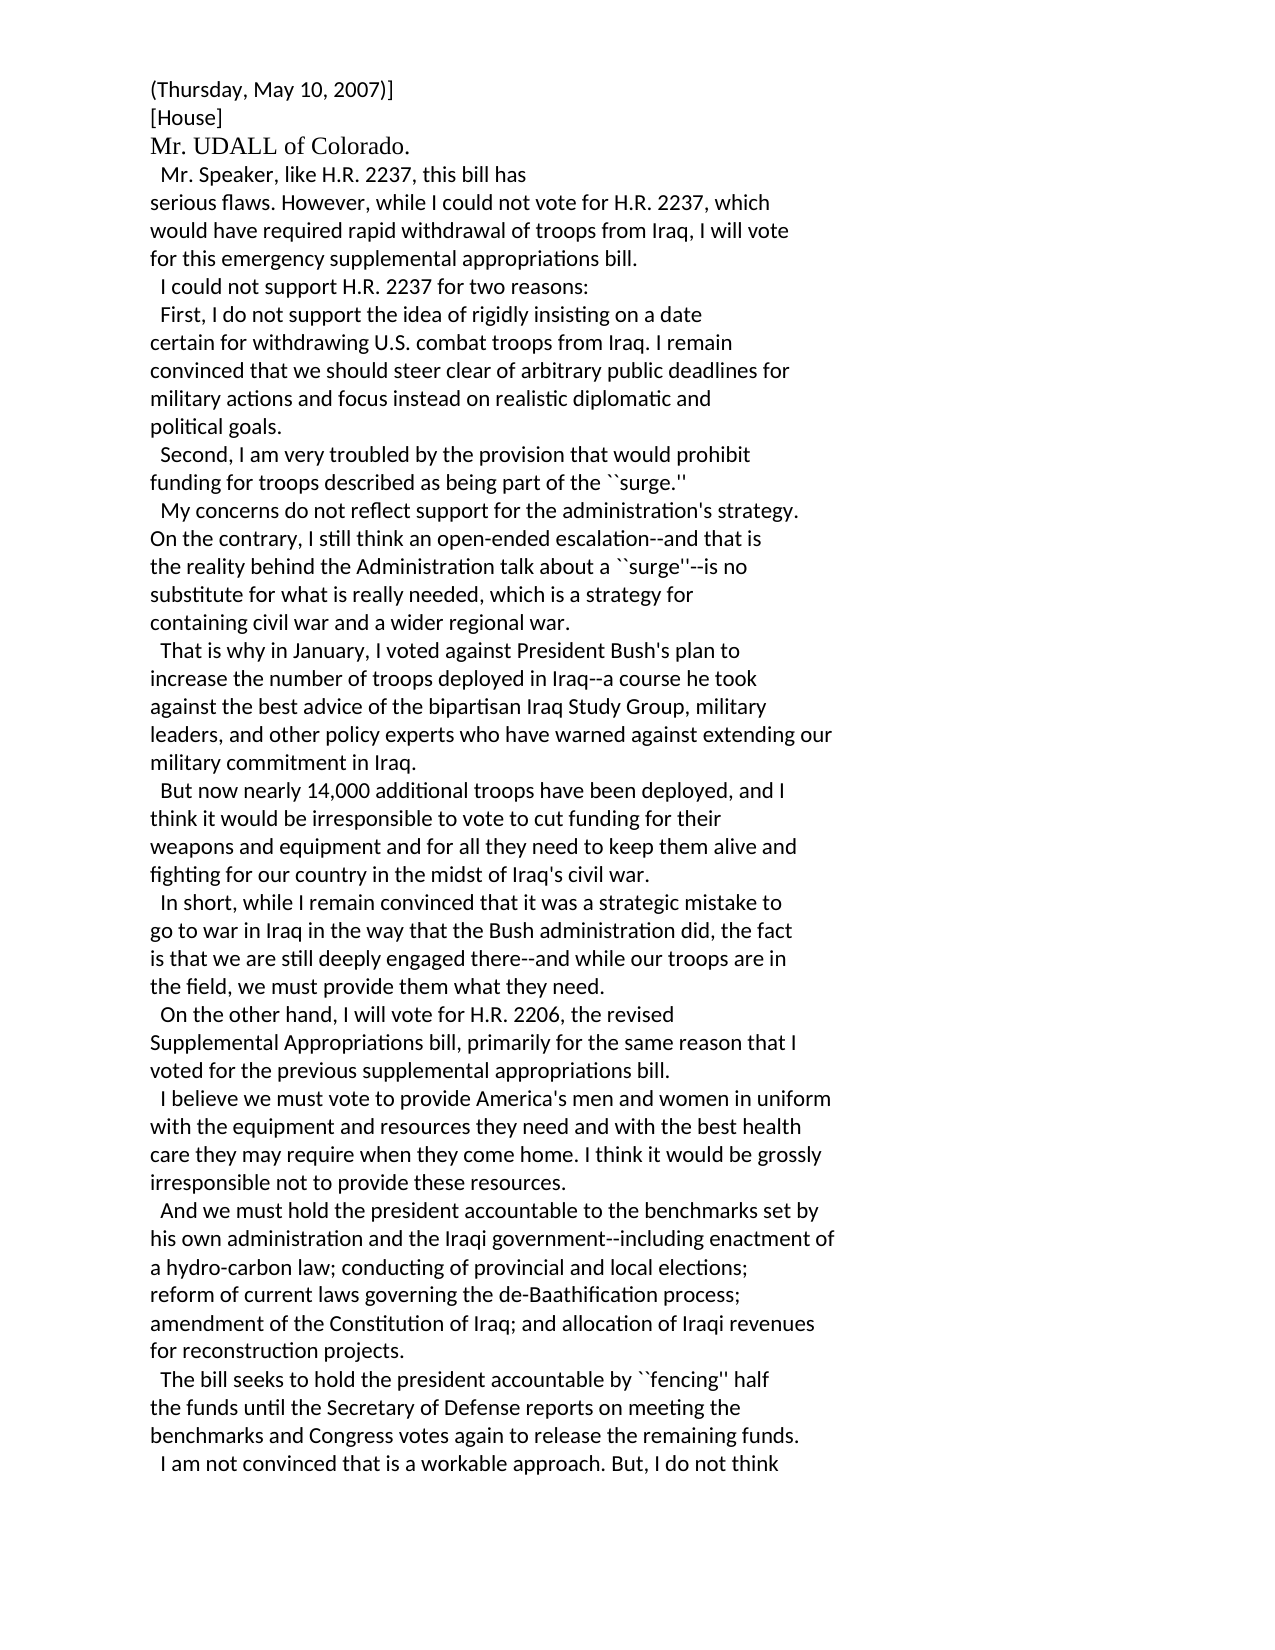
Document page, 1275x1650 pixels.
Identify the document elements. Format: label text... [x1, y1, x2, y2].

text First, I do not support the idea of rigidly insisting on a date [150, 300, 1125, 328]
text is that we are still deeply engaged there--and while our troops are in [150, 944, 1125, 972]
text Supplemental Appropriations bill, primarily for the same reason that I [150, 1028, 1125, 1056]
text fighting for our country in the midst of Iraq's civil war. [150, 860, 1125, 888]
text think it would be irresponsible to vote to cut funding for their [150, 804, 1125, 832]
text for reconstruction projects. [150, 1337, 1125, 1365]
text benchmarks and Congress votes again to release the remaining funds. [150, 1421, 1125, 1449]
text certain for withdrawing U.S. combat troops from Iraq. I remain [150, 328, 1125, 356]
text reform of current laws governing the de-Baathification process; [150, 1281, 1125, 1309]
text My concerns do not reflect support for the administration's strategy. [150, 496, 1125, 524]
text Mr. Speaker, like H.R. 2237, this bill has [150, 160, 1125, 188]
text amendment of the Constitution of Iraq; and allocation of Iraqi revenues [150, 1309, 1125, 1337]
text a hydro-carbon law; conducting of provincial and local elections; [150, 1253, 1125, 1281]
text the funds until the Secretary of Defense reports on meeting the [150, 1393, 1125, 1421]
text Second, I am very troubled by the provision that would prohibit [150, 440, 1125, 468]
text the field, we must provide them what they need. [150, 972, 1125, 1000]
text the reality behind the Administration talk about a ``surge''--is no [150, 552, 1125, 580]
text voted for the previous supplemental appropriations bill. [150, 1056, 1125, 1084]
text irresponsible not to provide these resources. [150, 1168, 1125, 1197]
text his own administration and the Iraqi government--including enactment of [150, 1224, 1125, 1253]
text against the best advice of the bipartisan Iraq Study Group, military [150, 692, 1125, 720]
text leaders, and other policy experts who have warned against extending our [150, 720, 1125, 748]
text That is why in January, I voted against President Bush's plan to [150, 636, 1125, 664]
text containing civil war and a wider regional war. [150, 608, 1125, 636]
text substitute for what is really needed, which is a strategy for [150, 580, 1125, 608]
text In short, while I remain convinced that it was a strategic mistake to [150, 888, 1125, 916]
text On the other hand, I will vote for H.R. 2206, the revised [150, 1000, 1125, 1028]
text for this emergency supplemental appropriations bill. [150, 244, 1125, 272]
text I could not support H.R. 2237 for two reasons: [150, 272, 1125, 300]
text weapons and equipment and for all they need to keep them alive and [150, 832, 1125, 860]
text convinced that we should steer clear of arbitrary public deadlines for [150, 356, 1125, 384]
text But now nearly 14,000 additional troops have been deployed, and I [150, 776, 1125, 804]
text The bill seeks to hold the president accountable by ``fencing'' half [150, 1365, 1125, 1393]
text go to war in Iraq in the way that the Bush administration did, the fact [150, 916, 1125, 944]
text military actions and focus instead on realistic diplomatic and [150, 384, 1125, 412]
text serious flaws. However, while I could not vote for H.R. 2237, which [150, 188, 1125, 216]
text I believe we must vote to provide America's men and women in uniform [150, 1084, 1125, 1112]
text would have required rapid withdrawal of troops from Iraq, I will vote [150, 216, 1125, 244]
text And we must hold the president accountable to the benchmarks set by [150, 1197, 1125, 1224]
text funding for troops described as being part of the ``surge.'' [150, 468, 1125, 496]
text military commitment in Iraq. [150, 748, 1125, 776]
text increase the number of troops deployed in Iraq--a course he took [150, 664, 1125, 692]
text On the contrary, I still think an open-ended escalation--and that is [150, 524, 1125, 552]
text political goals. [150, 412, 1125, 440]
text with the equipment and resources they need and with the best health [150, 1112, 1125, 1141]
text I am not convinced that is a workable approach. But, I do not think [150, 1449, 1125, 1477]
text care they may require when they come home. I think it would be grossly [150, 1141, 1125, 1168]
